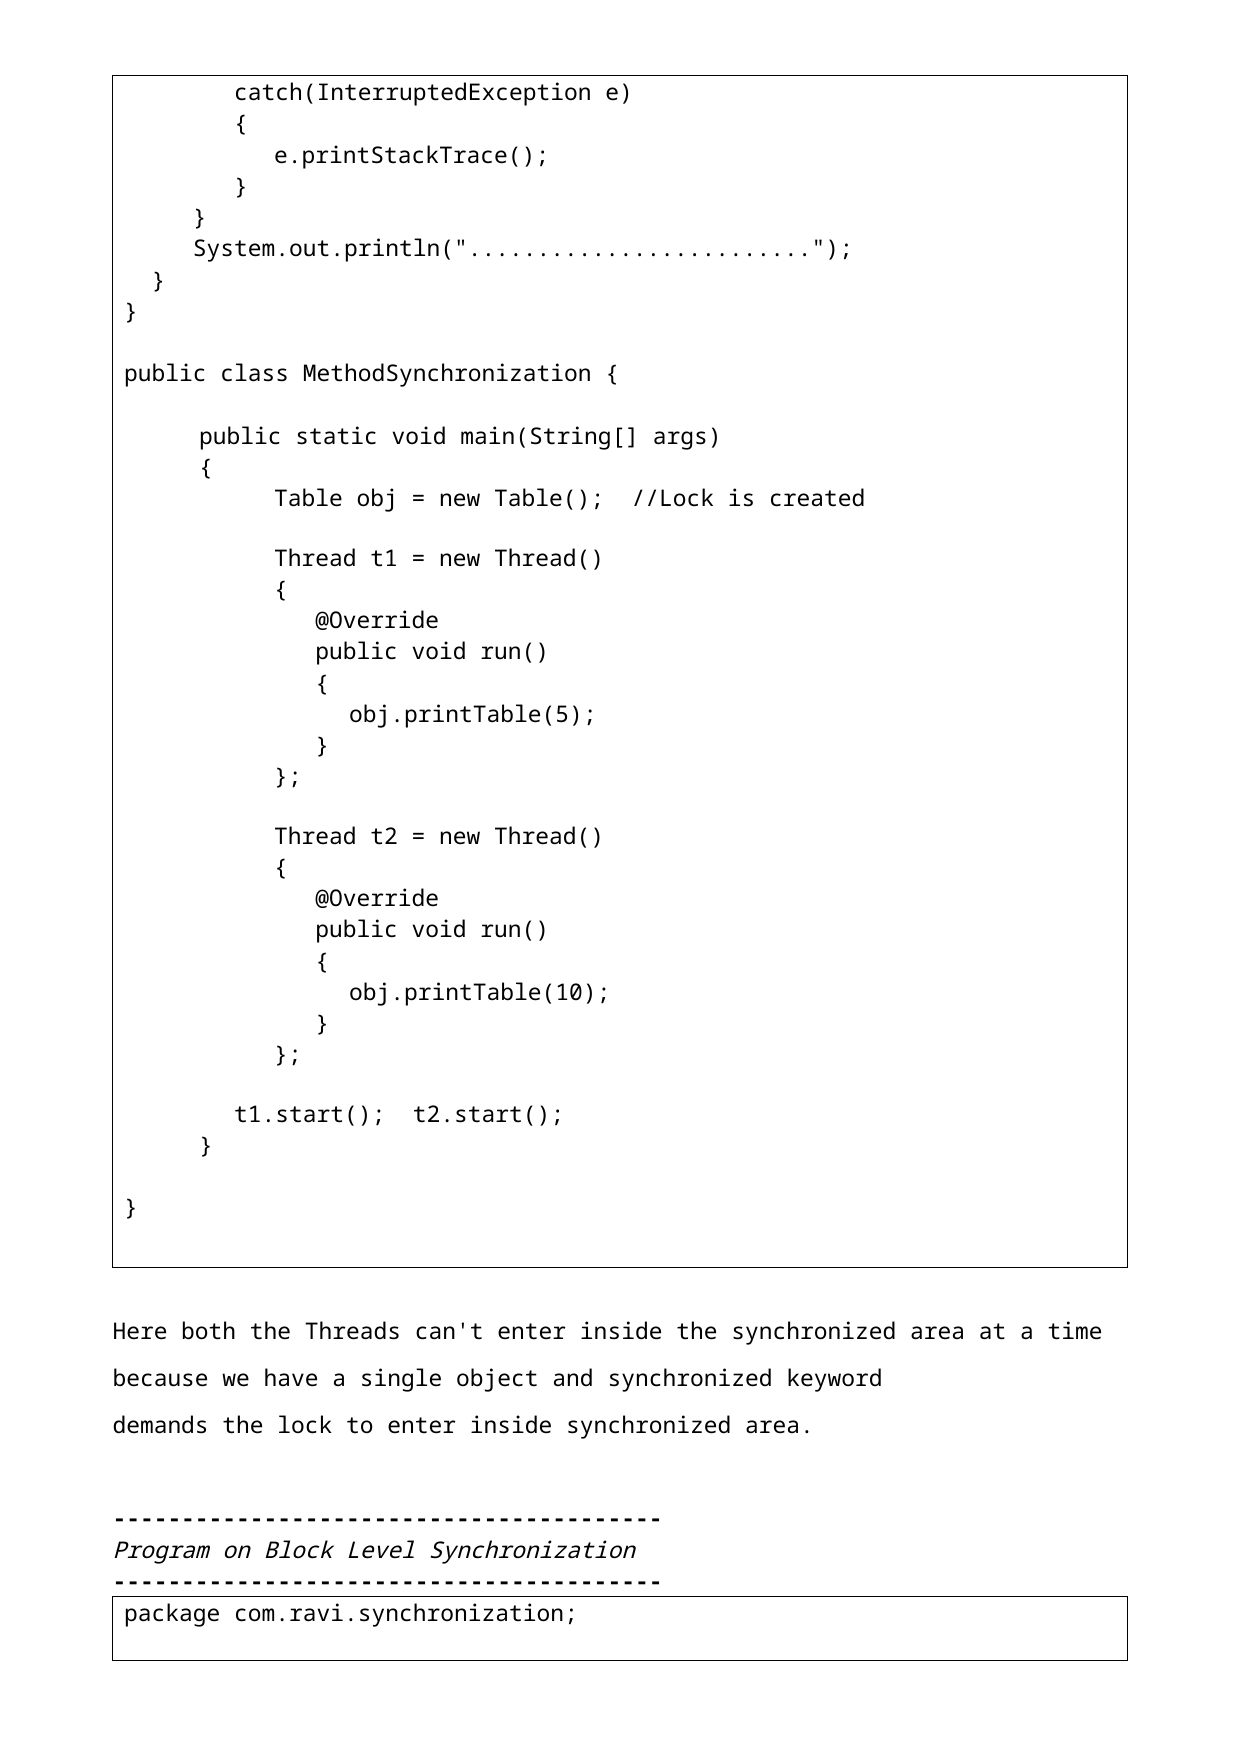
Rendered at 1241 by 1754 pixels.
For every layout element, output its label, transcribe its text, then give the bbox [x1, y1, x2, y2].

text demands the lock to enter inside synchronized area. [112, 1409, 1128, 1440]
text Program on Block Level Synchronization [112, 1534, 1128, 1565]
text ---------------------------------------- [112, 1502, 1128, 1534]
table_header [113, 1597, 1127, 1660]
text Here both the Threads can't enter inside the synchronized area at a time because we have a single object and synchronized keyword [112, 1315, 1128, 1393]
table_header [113, 76, 1127, 1267]
text ---------------------------------------- [112, 1565, 1128, 1596]
